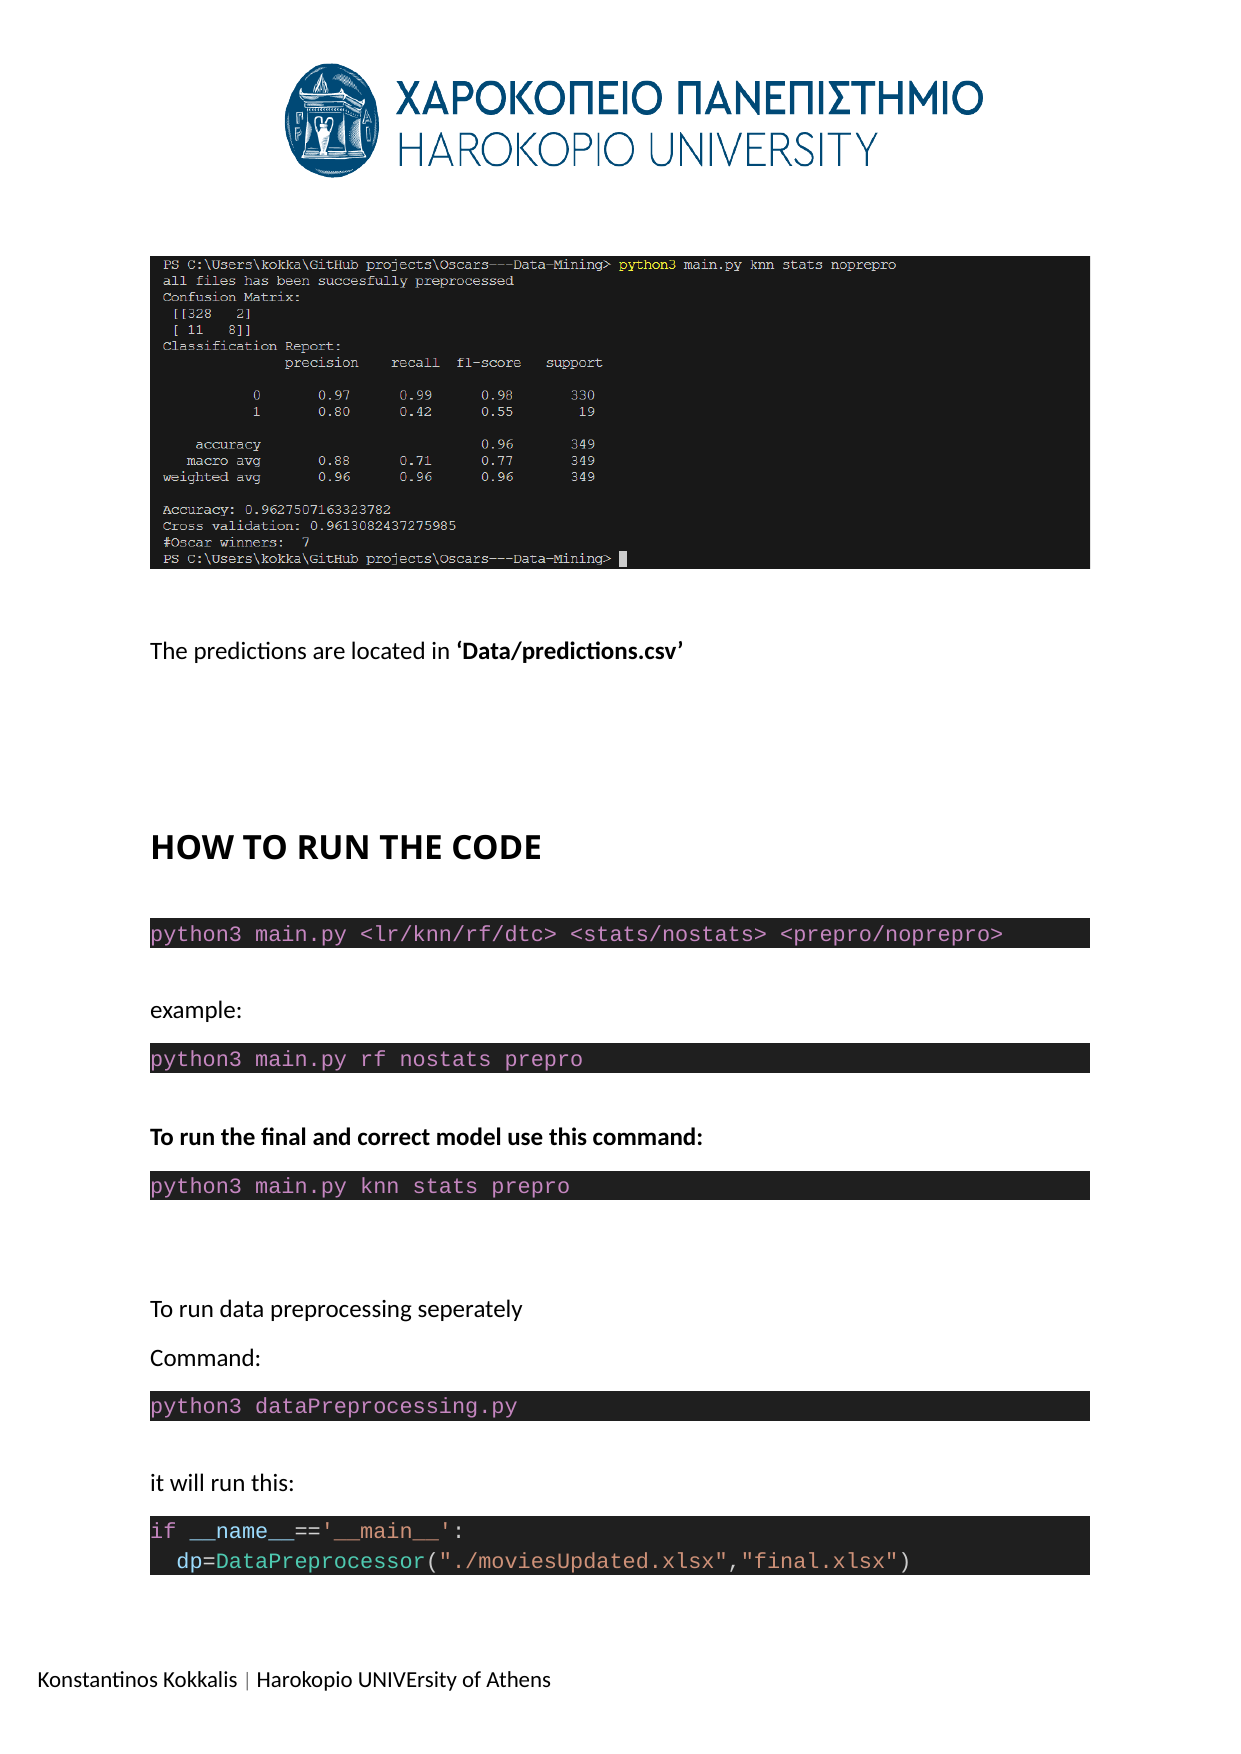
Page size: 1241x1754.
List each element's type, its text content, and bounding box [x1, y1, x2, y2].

picture [150, 0, 1091, 255]
text To run data preprocessing seperately [150, 1293, 1090, 1323]
picture [150, 256, 1091, 569]
text dp=DataPreprocessor("./moviesUpdated.xlsx","final.xlsx") [150, 1546, 1090, 1575]
text example: [150, 994, 1090, 1024]
subtitle HOW TO RUN THE CODE [150, 823, 1090, 869]
text python3 main.py rf nostats prepro [150, 1043, 1090, 1073]
text python3 main.py knn stats prepro [150, 1171, 1090, 1200]
text if __name__=='__main__': [150, 1516, 1090, 1546]
text python3 main.py <lr/knn/rf/dtc> <stats/nostats> <prepro/noprepro> [150, 918, 1090, 948]
text python3 dataPreprocessing.py [150, 1391, 1090, 1421]
text Command: [150, 1342, 1090, 1372]
text The predictions are located in ‘Data/predictions.csv’ [150, 635, 1090, 666]
text it will run this: [150, 1467, 1090, 1497]
text To run the final and correct model use this command: [150, 1122, 1090, 1152]
